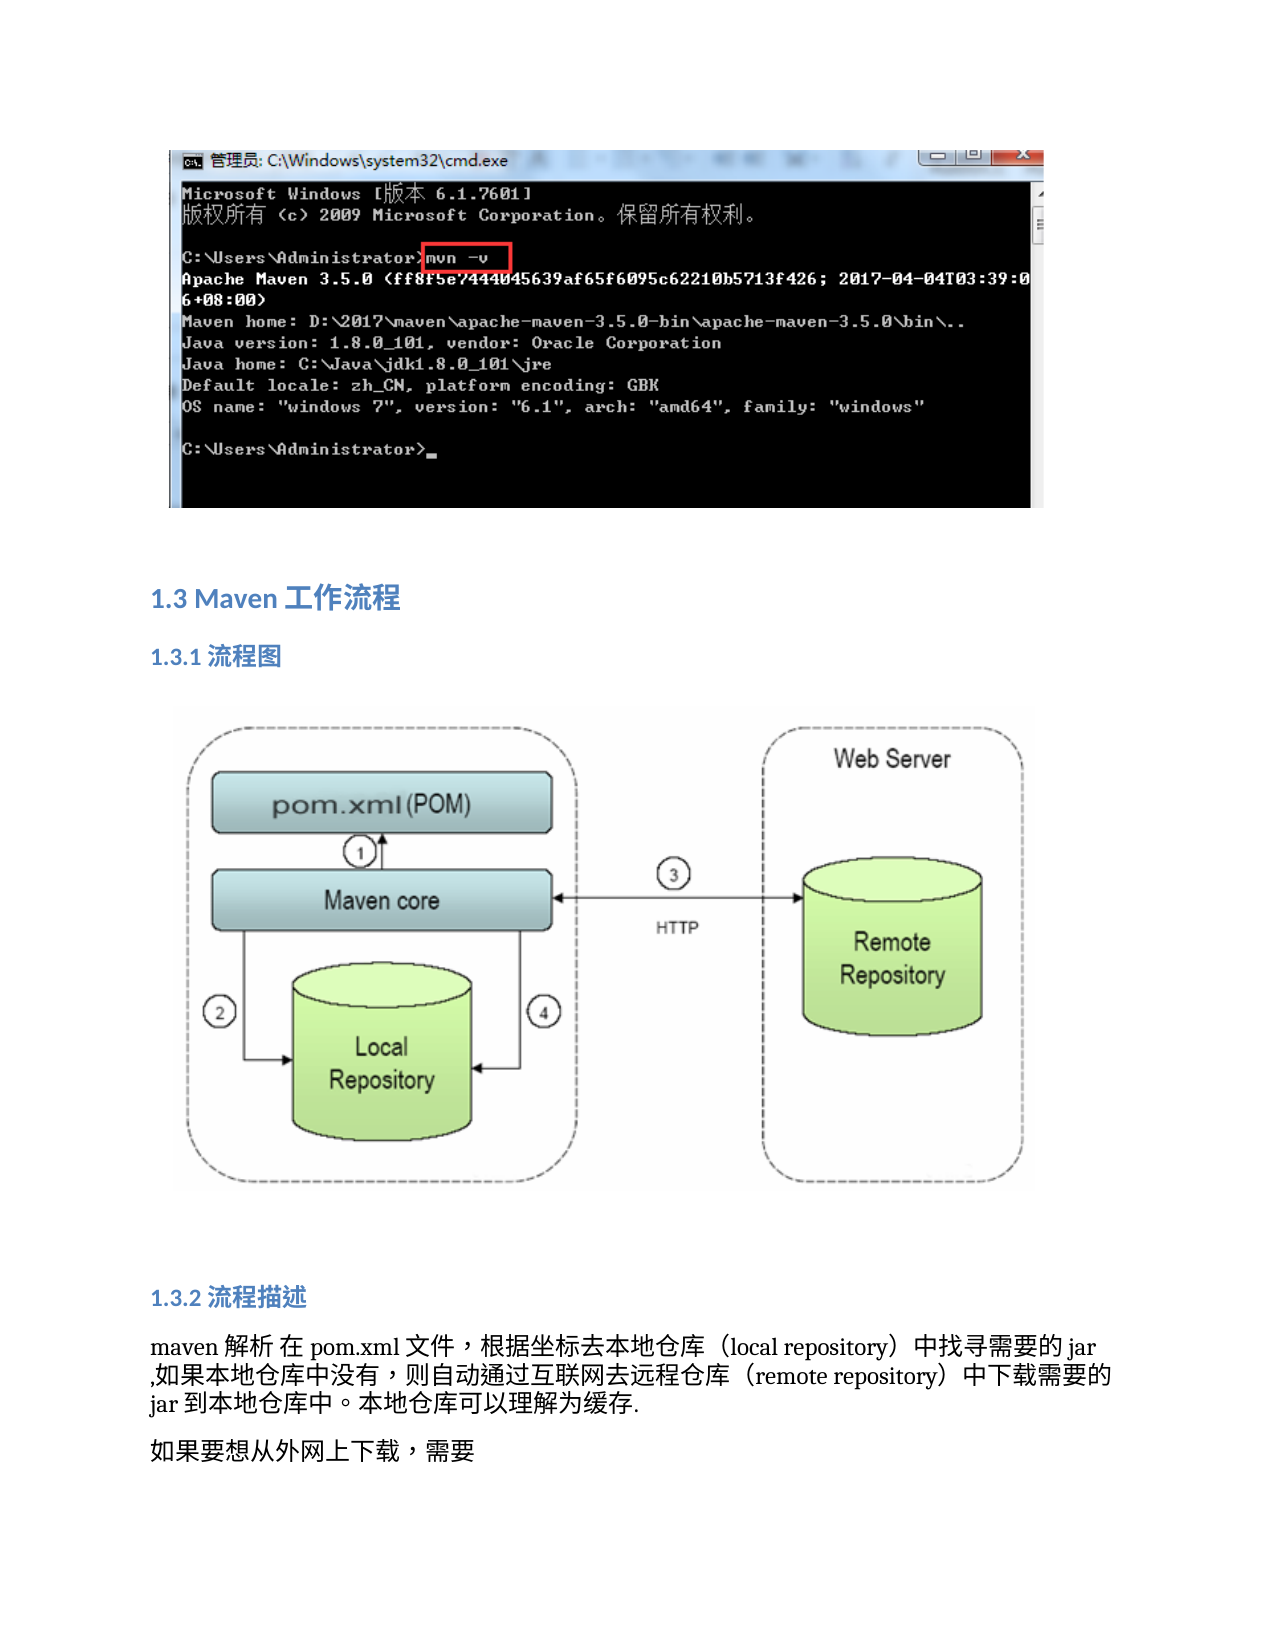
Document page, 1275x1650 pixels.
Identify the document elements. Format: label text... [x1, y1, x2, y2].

subtitle 1.3.2 流程描述 [150, 1280, 1125, 1314]
text maven 解析 在pom.xml 文件，根据坐标去本地仓库（local repository）中找寻需要的jar ,如果本地仓库中没有，则自动通过互联网去远程仓库（remote repository）中下载需要的 jar 到本地仓库中。本地仓库可以理解为缓存. [150, 1333, 1125, 1419]
picture [168, 150, 1044, 508]
picture [168, 672, 1044, 1210]
text 如果要想从外网上下载，需要 [150, 1438, 1125, 1467]
subtitle 1.3 Maven 工作流程 [150, 578, 1125, 617]
subtitle 1.3.1 流程图 [150, 638, 1125, 672]
